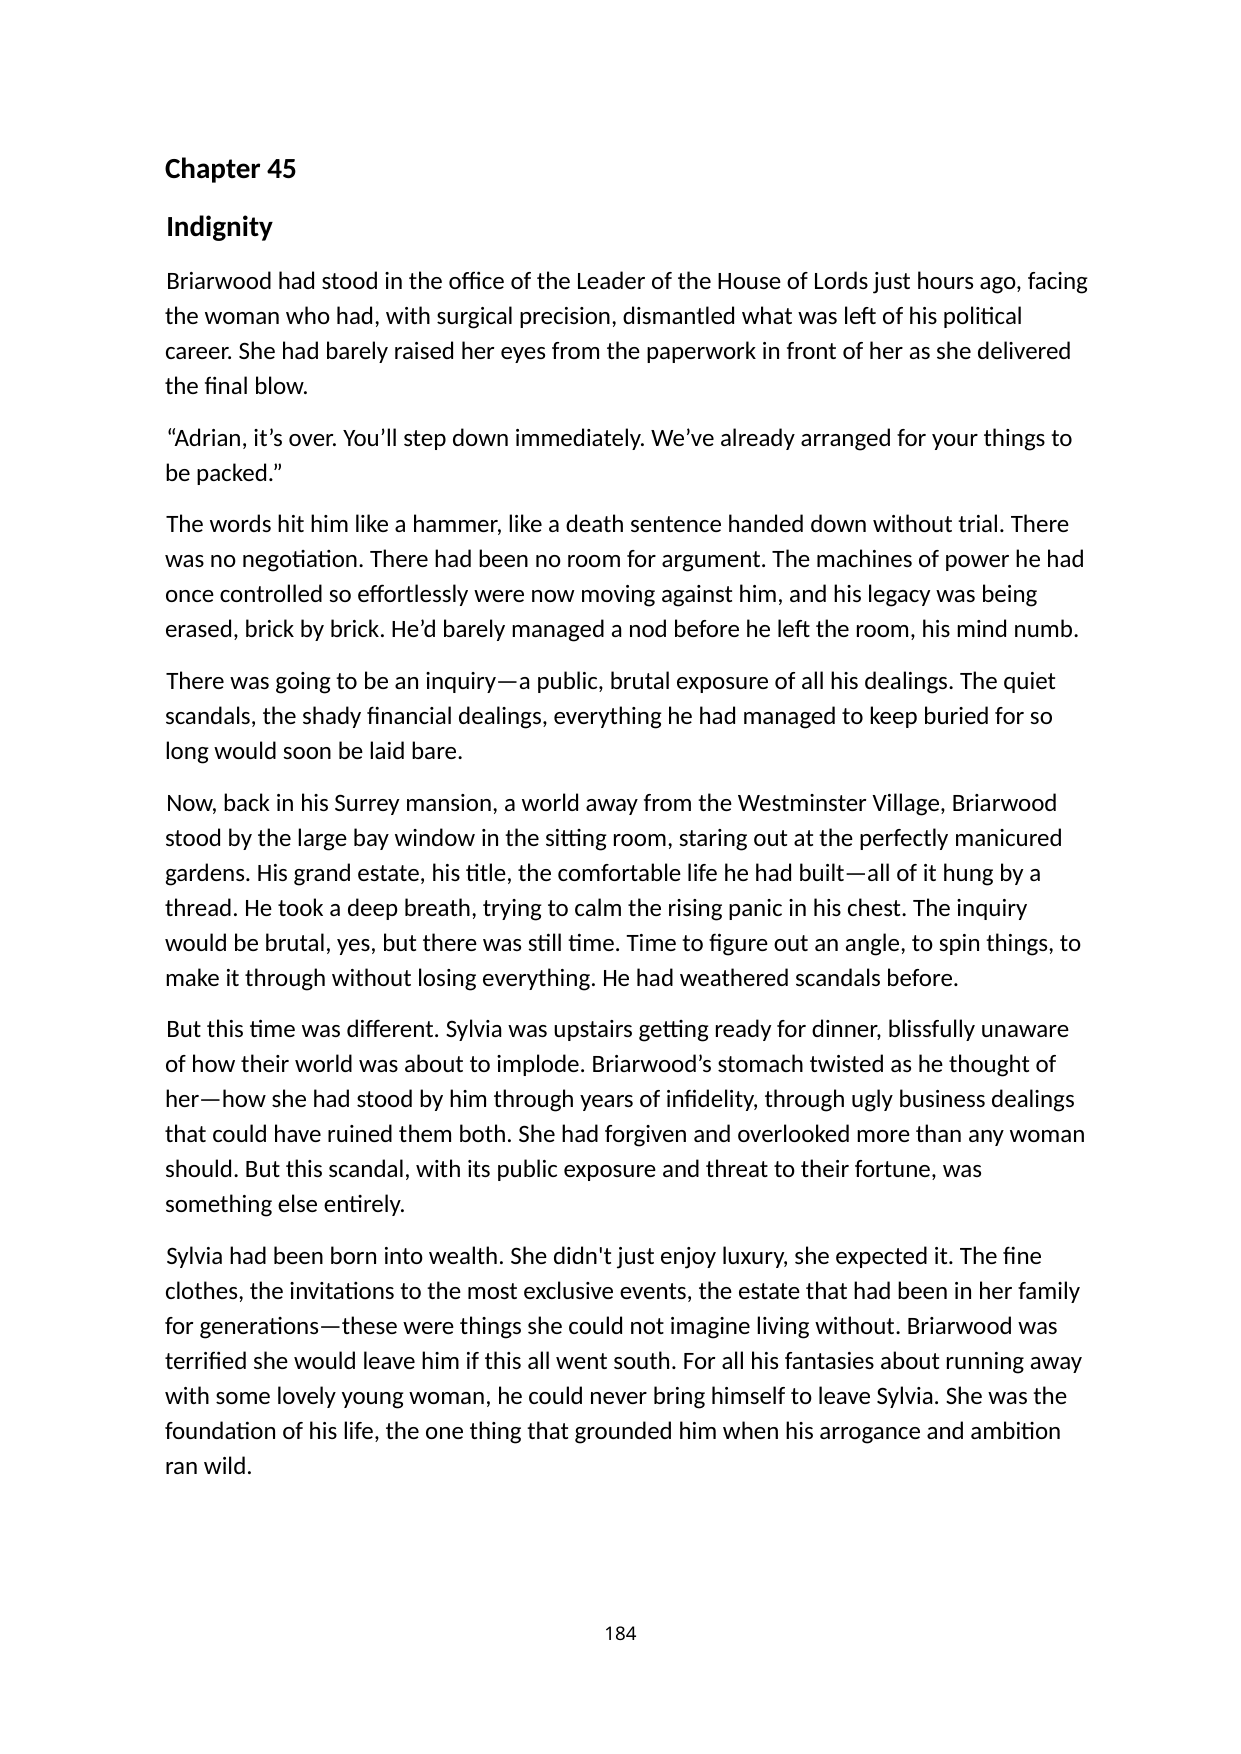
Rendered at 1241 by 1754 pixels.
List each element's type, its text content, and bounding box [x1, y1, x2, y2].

text Sylvia had been born into wealth. She didn't just enjoy luxury, she expected it. The fine clothes, the invitations to the most exclusive events, the estate that had been in her family for generations—these were things she could not imagine living without. Briarwood was terrified she would leave him if this all went south. For all his fantasies about running away with some lovely young woman, he could never bring himself to leave Sylvia. She was the foundation of his life, the one thing that grounded him when his arrogance and ambition ran wild. [165, 1240, 1090, 1481]
text Chapter 45 [165, 150, 1090, 186]
text Briarwood had stood in the office of the Leader of the House of Lords just hours ago, facing the woman who had, with surgical precision, dismantled what was left of his political career. She had barely raised her eyes from the paperwork in front of her as she delivered the final blow. [165, 265, 1090, 401]
text Now, back in his Surrey mansion, a world away from the Westminster Village, Briarwood stood by the large bay window in the sitting room, staring out at the perfectly manicured gardens. His grand estate, his title, the comfortable life he had built—all of it hung by a thread. He took a deep breath, trying to calm the rising panic in his chest. The inquiry would be brutal, yes, but there was still time. Time to figure out an angle, to spin things, to make it through without losing everything. He had weathered scandals before. [165, 787, 1090, 992]
text There was going to be an inquiry—a public, brutal exposure of all his dealings. The quiet scandals, the shady financial dealings, everything he had managed to keep buried for so long would soon be laid bare. [165, 665, 1090, 766]
text “Adrian, it’s over. You’ll step down immediately. We’ve already arranged for your things to be packed.” [165, 422, 1090, 487]
text But this time was different. Sylvia was upstairs getting ready for dinner, blissfully unaware of how their world was about to implode. Briarwood’s stomach twisted as he thought of her—how she had stood by him through years of infidelity, through ugly business dealings that could have ruined them both. She had forgiven and overlooked more than any woman should. But this scandal, with its public exposure and threat to their fortune, was something else entirely. [165, 1013, 1090, 1219]
text Indignity [165, 208, 1090, 243]
text The words hit him like a hammer, like a death sentence handed down without trial. There was no negotiation. There had been no room for argument. The machines of power he had once controlled so effortlessly were now moving against him, and his legacy was being erased, brick by brick. He’d barely managed a nod before he left the room, his mind numb. [165, 508, 1090, 644]
